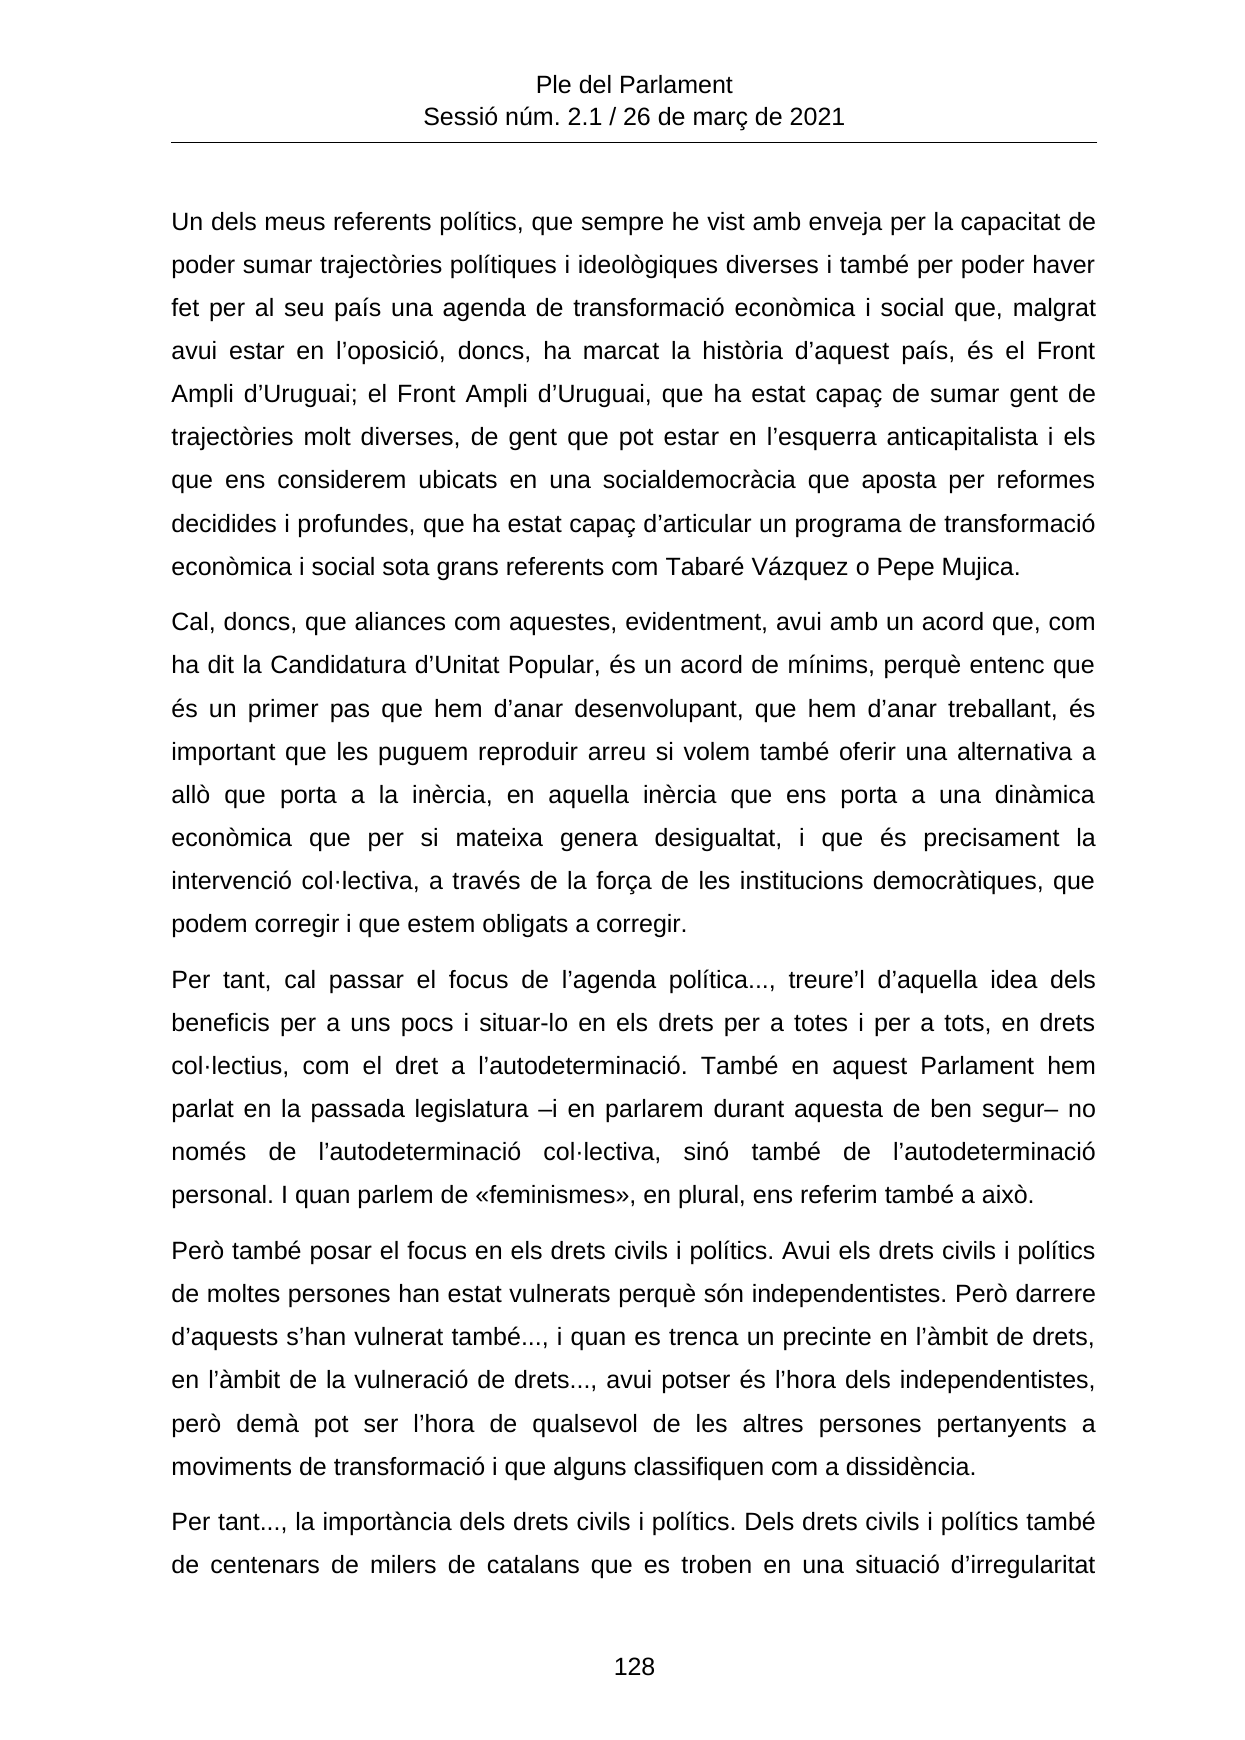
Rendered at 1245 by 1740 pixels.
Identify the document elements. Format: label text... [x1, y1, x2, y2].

text Un dels meus referents polítics, que sempre he vist amb enveja per la capacitat de poder sumar trajectòries polítiques i ideològiques diverses i també per poder haver fet per al seu país una agenda de transformació econòmica i social que, malgrat avui estar en l’oposició, doncs, ha marcat la història d’aquest país, és el Front Ampli d’Uruguai; el Front Ampli d’Uruguai, que ha estat capaç de sumar gent de trajectòries molt diverses, de gent que pot estar en l’esquerra anticapitalista i els que ens considerem ubicats en una socialdemocràcia que aposta per reformes decidides i profundes, que ha estat capaç d’articular un programa de transformació econòmica i social sota grans referents com Tabaré Vázquez o Pepe Mujica. [171, 207, 1097, 581]
text Però també posar el focus en els drets civils i polítics. Avui els drets civils i polítics de moltes persones han estat vulnerats perquè són independentistes. Però darrere d’aquests s’han vulnerat també..., i quan es trenca un precinte en l’àmbit de drets, en l’àmbit de la vulneració de drets..., avui potser és l’hora dels independentistes, però demà pot ser l’hora de qualsevol de les altres persones pertanyents a moviments de transformació i que alguns classifiquen com a dissidència. [171, 1236, 1097, 1481]
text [171, 1507, 1097, 1579]
text Per tant, cal passar el focus de l’agenda política..., treure’l d’aquella idea dels beneficis per a uns pocs i situar-lo en els drets per a totes i per a tots, en drets col·lectius, com el dret a l’autodeterminació. També en aquest Parlament hem parlat en la passada legislatura –i en parlarem durant aquesta de ben segur– no només de l’autodeterminació col·lectiva, sinó també de l’autodeterminació personal. I quan parlem de «feminismes», en plural, ens referim també a això. [171, 965, 1097, 1209]
text Cal, doncs, que aliances com aquestes, evidentment, avui amb un acord que, com ha dit la Candidatura d’Unitat Popular, és un acord de mínims, perquè entenc que és un primer pas que hem d’anar desenvolupant, que hem d’anar treballant, és important que les puguem reproduir arreu si volem també oferir una alternativa a allò que porta a la inèrcia, en aquella inèrcia que ens porta a una dinàmica econòmica que per si mateixa genera desigualtat, i que és precisament la intervenció col·lectiva, a través de la força de les institucions democràtiques, que podem corregir i que estem obligats a corregir. [171, 607, 1097, 938]
